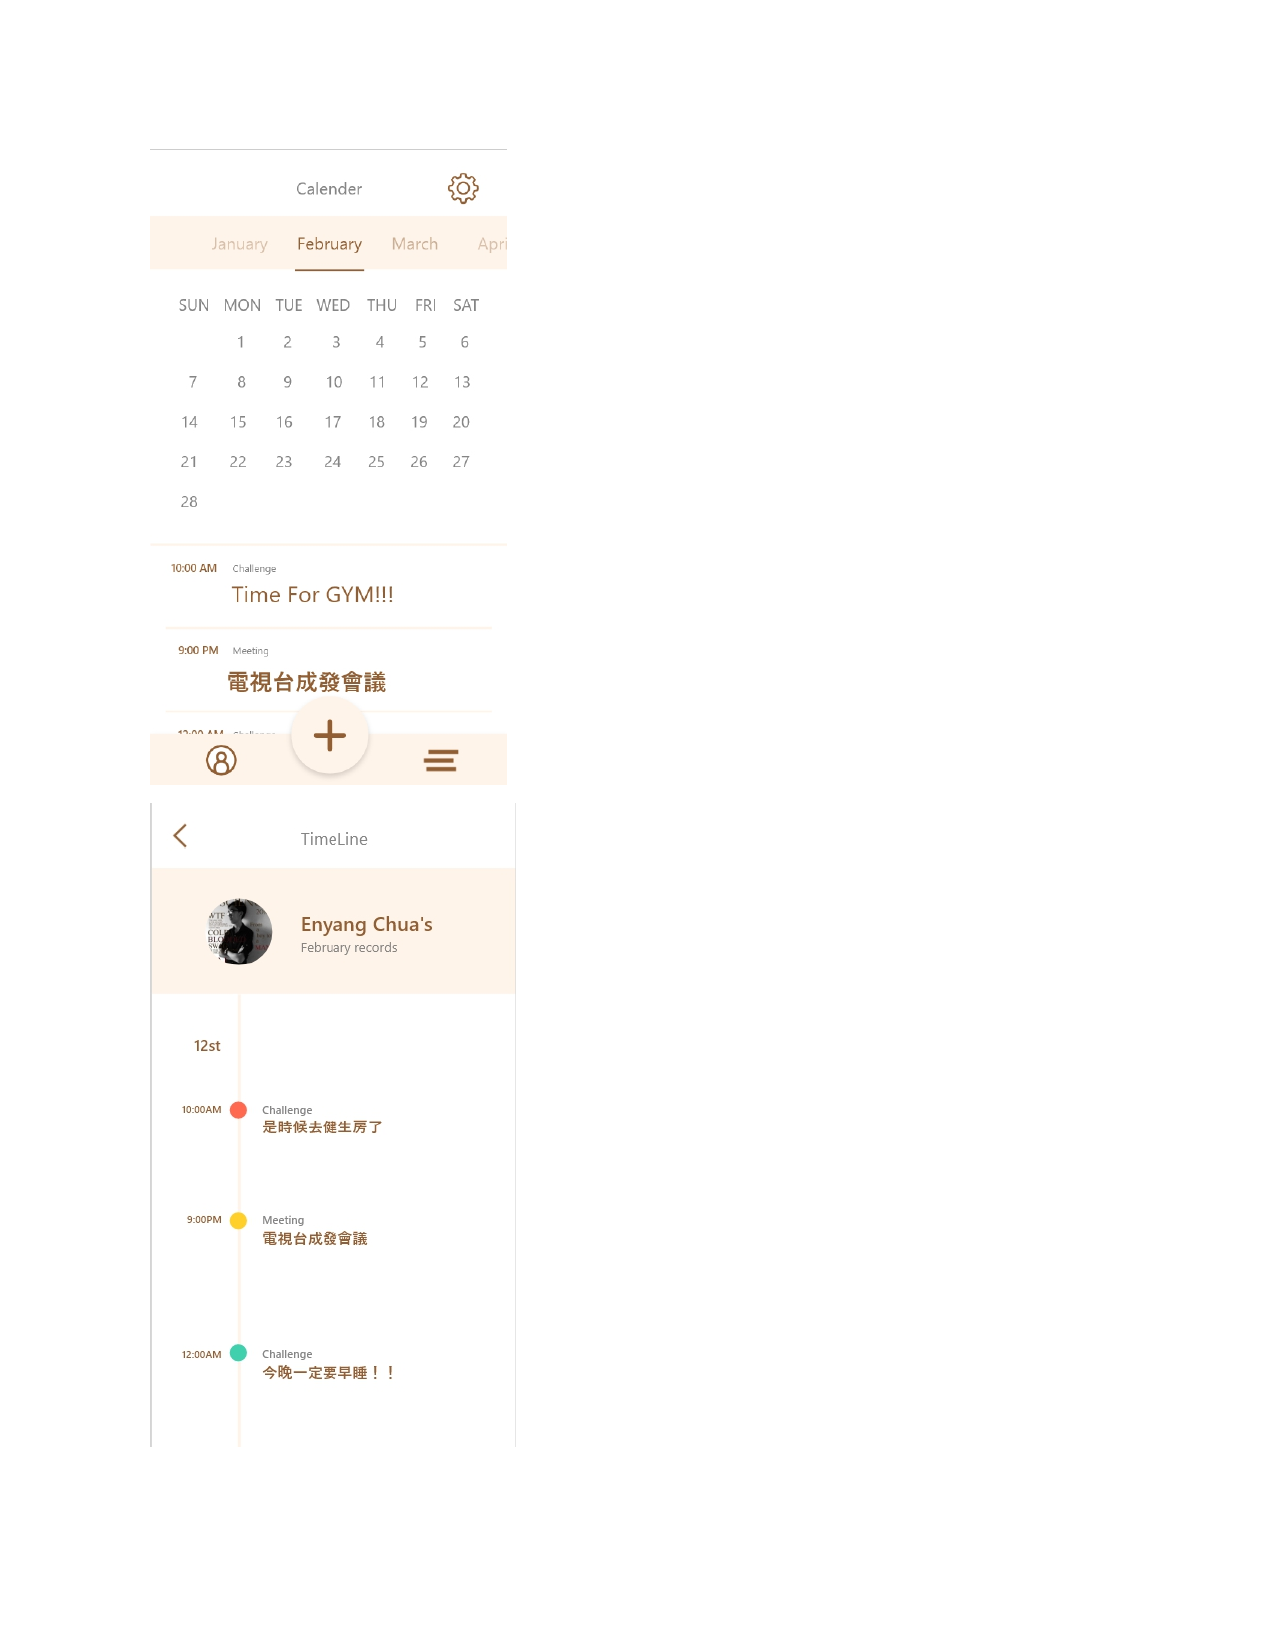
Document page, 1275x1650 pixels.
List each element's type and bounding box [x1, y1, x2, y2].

picture [150, 803, 516, 1447]
picture [150, 149, 507, 785]
